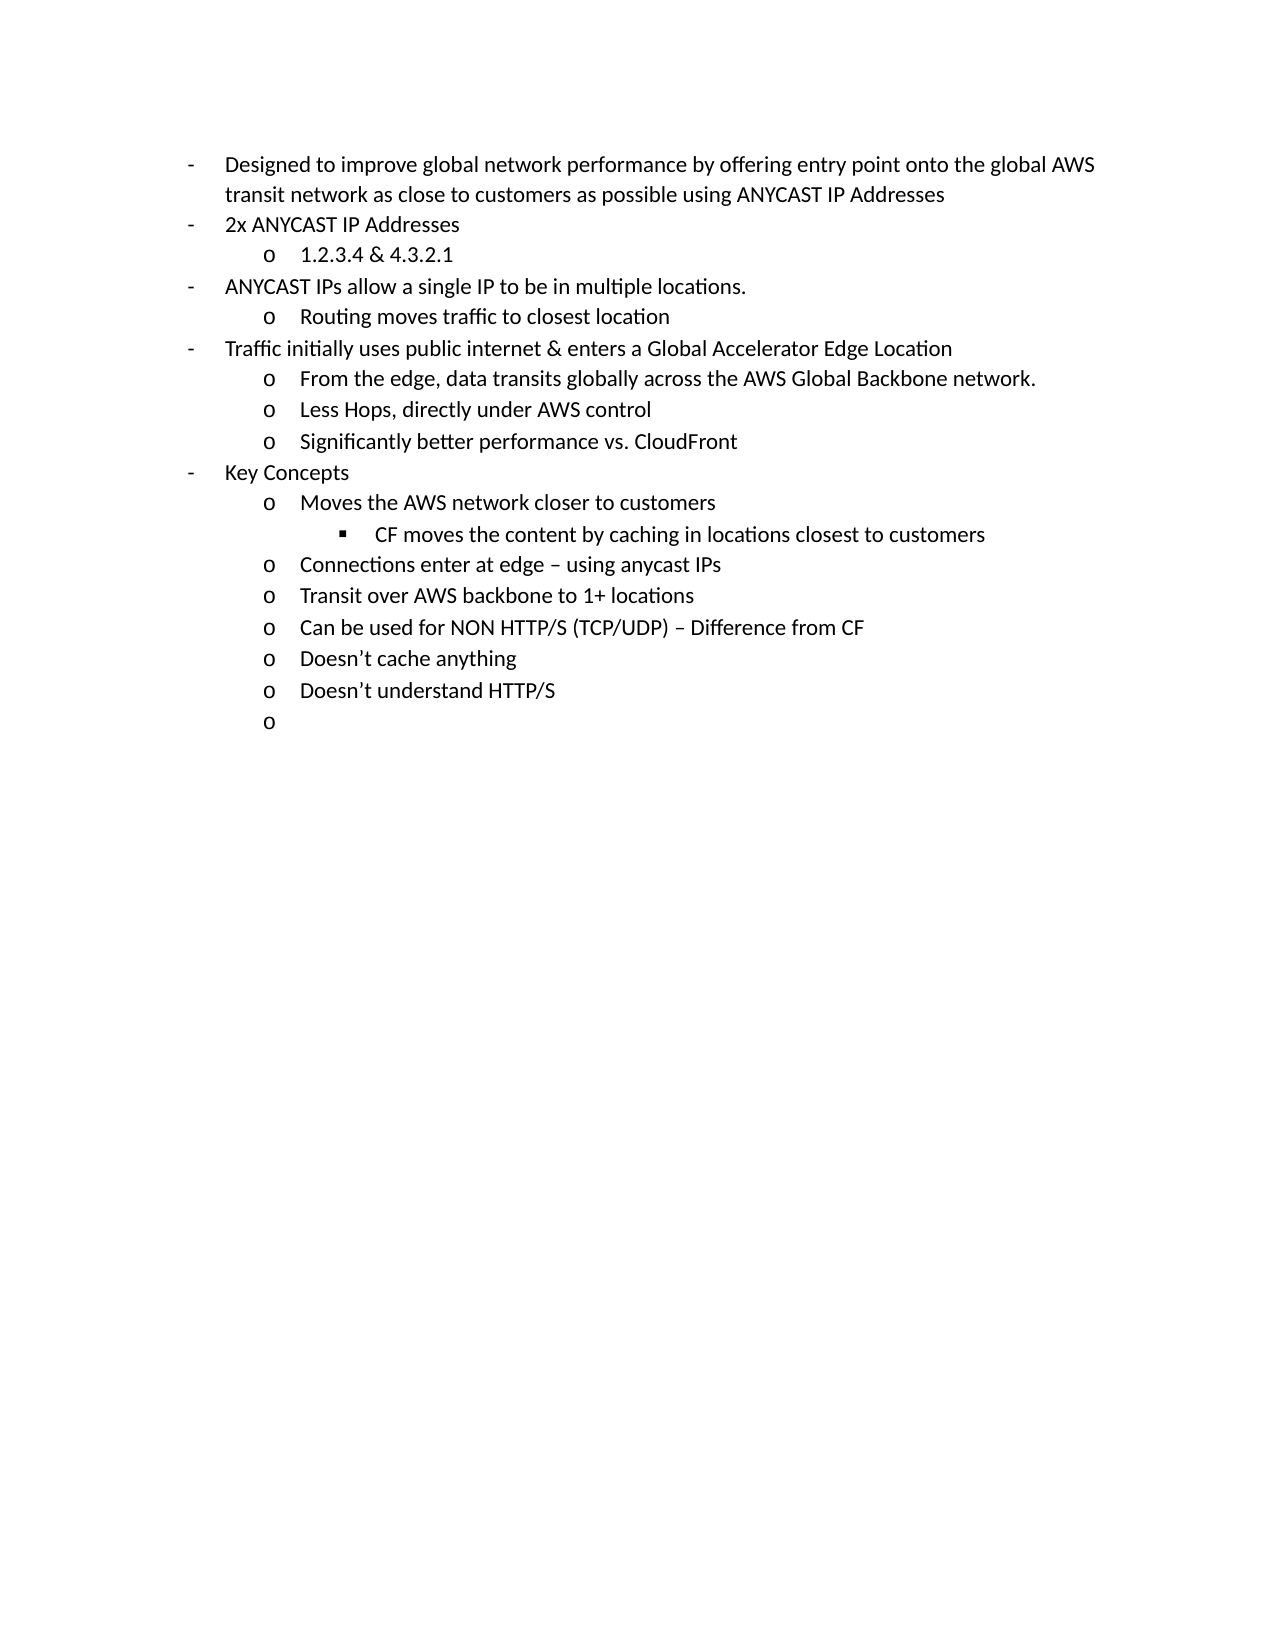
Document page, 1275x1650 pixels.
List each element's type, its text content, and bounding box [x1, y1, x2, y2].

list From the edge, data transits globally across the AWS Global Backbone network. [262, 364, 1125, 393]
list Moves the AWS network closer to customers [262, 488, 1125, 518]
list CF moves the content by caching in locations closest to customers [337, 520, 1125, 548]
list Transit over AWS backbone to 1+ locations [262, 582, 1125, 611]
list Can be used for NON HTTP/S (TCP/UDP) – Difference from CF [262, 613, 1125, 642]
list Connections enter at edge – using anycast IPs [262, 550, 1125, 579]
list Routing moves traffic to closest location [262, 302, 1125, 331]
list Key Concepts [187, 458, 1125, 486]
list ANYCAST IPs allow a single IP to be in multiple locations. [187, 272, 1125, 300]
list Doesn’t cache anything [262, 644, 1125, 674]
list Less Hops, directly under AWS control [262, 395, 1125, 424]
list Doesn’t understand HTTP/S [262, 676, 1125, 705]
list Traffic initially uses public internet & enters a Global Accelerator Edge Location [187, 334, 1125, 362]
list 2x ANYCAST IP Addresses [187, 210, 1125, 238]
list 1.2.3.4 & 4.3.2.1 [262, 241, 1125, 270]
list Designed to improve global network performance by offering entry point onto the global AWS transit network as close to customers as possible using ANYCAST IP Addresses [187, 150, 1125, 208]
list Significantly better performance vs. CloudFront [262, 427, 1125, 456]
